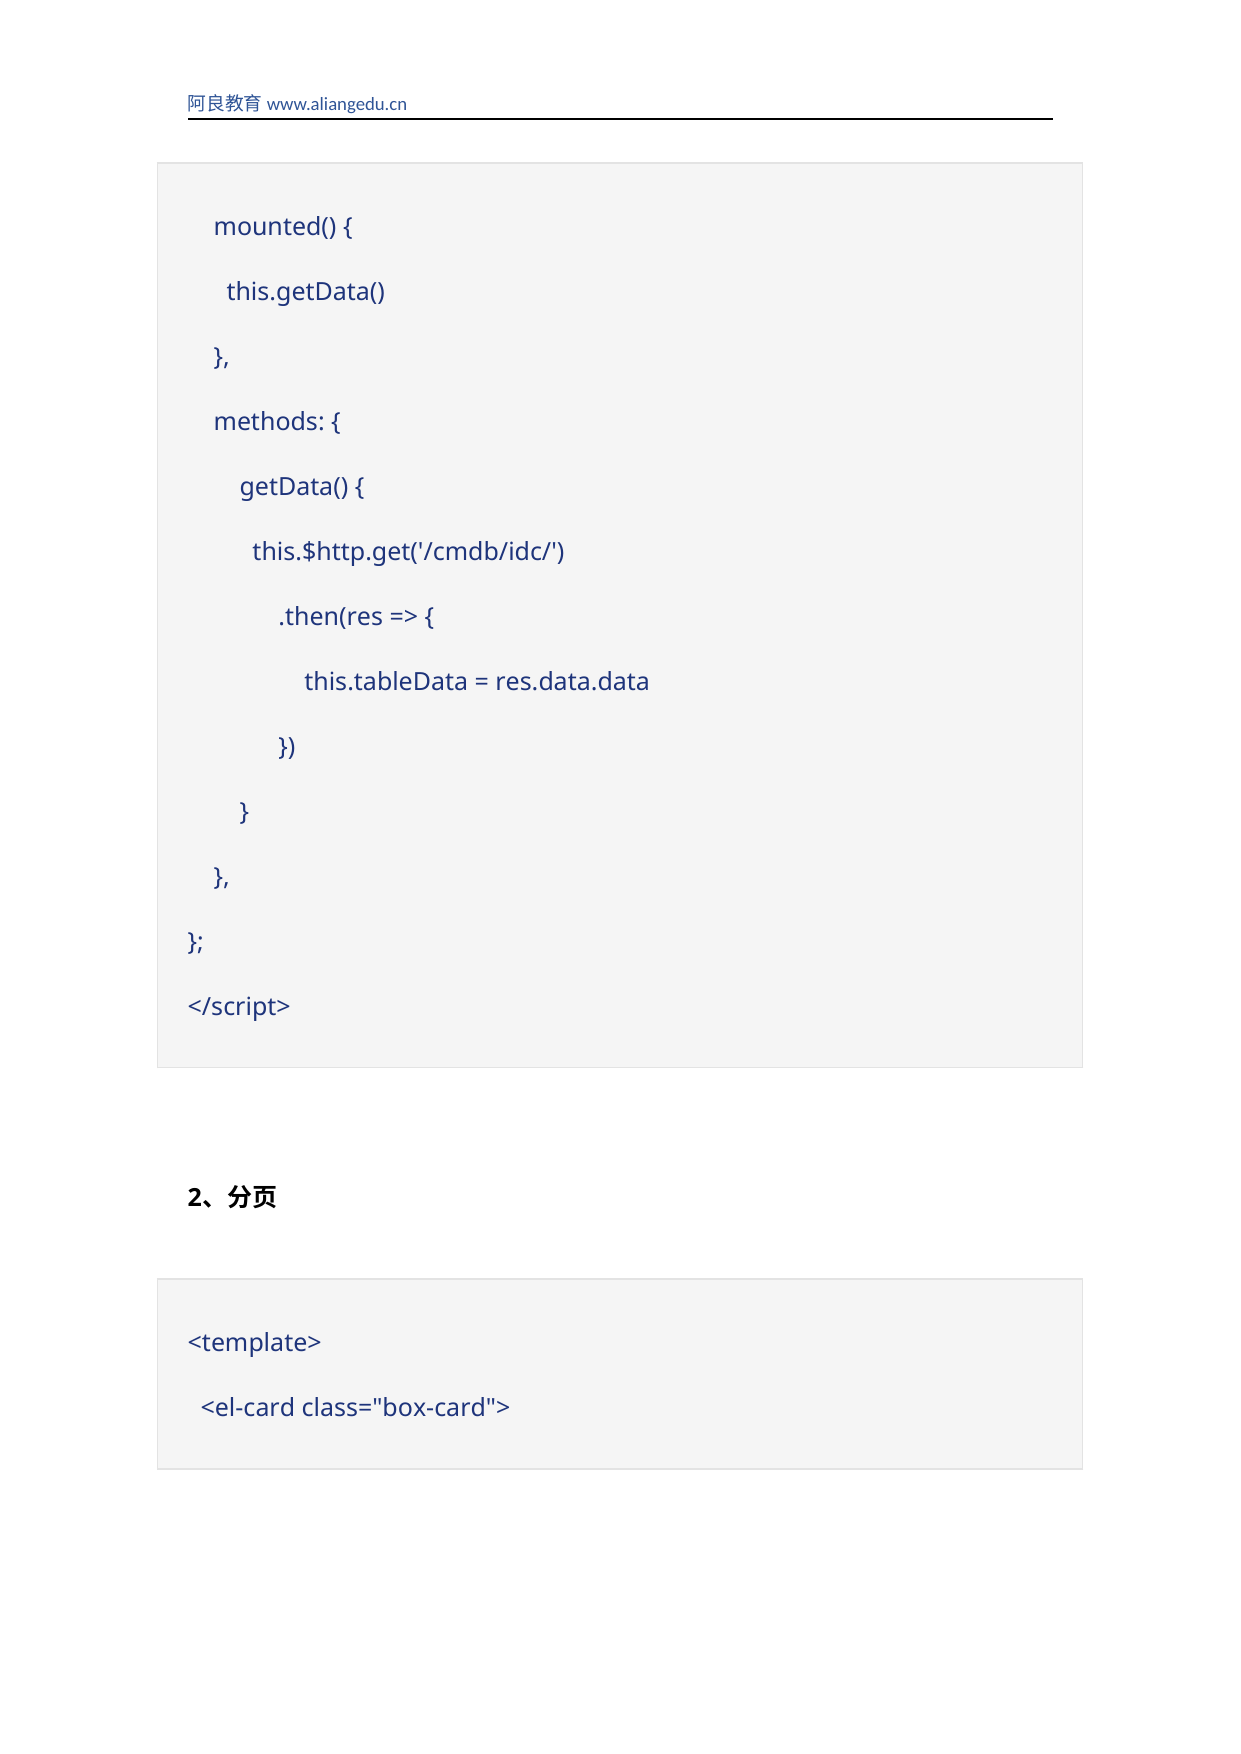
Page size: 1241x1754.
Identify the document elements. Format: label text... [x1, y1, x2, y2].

subtitle 2、分页 [187, 1163, 1053, 1228]
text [158, 1280, 1082, 1468]
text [158, 164, 1082, 1067]
